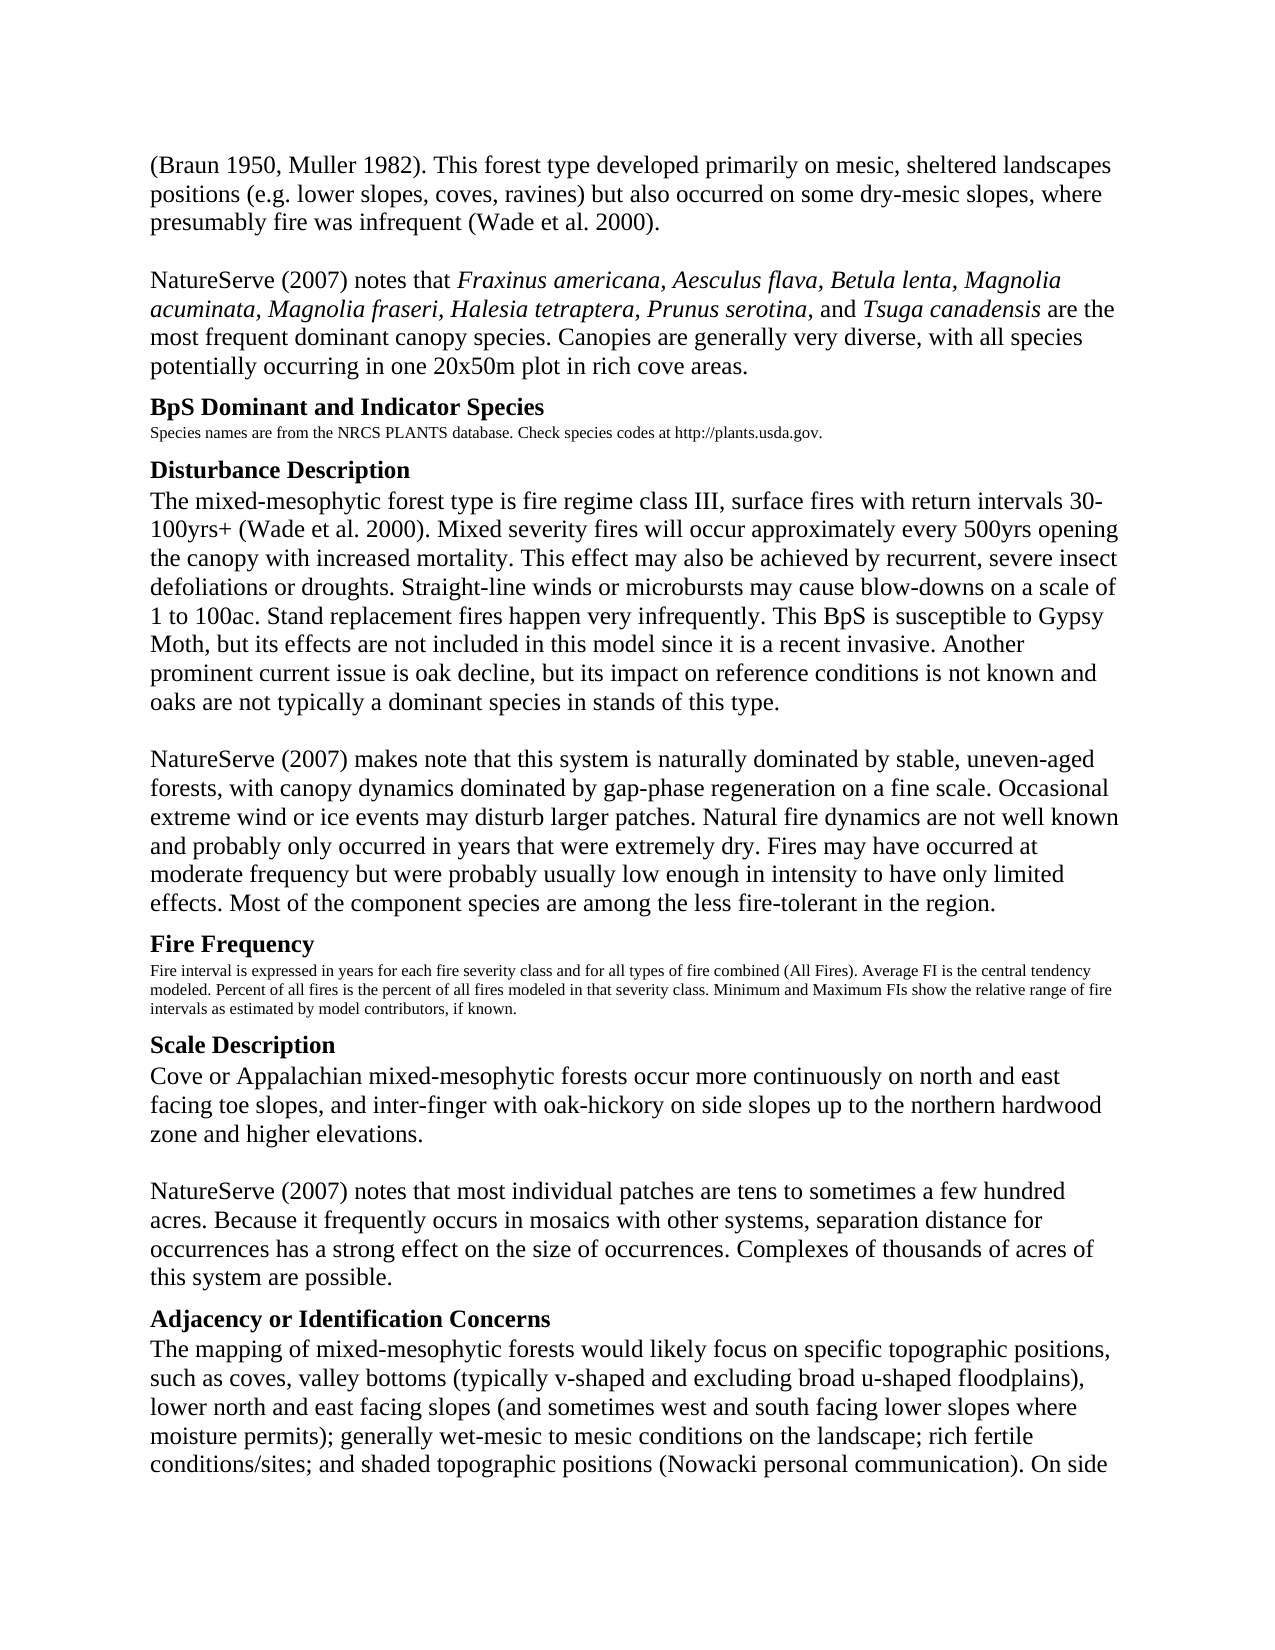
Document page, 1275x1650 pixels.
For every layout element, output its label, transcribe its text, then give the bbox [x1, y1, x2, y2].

text Disturbance Description [150, 455, 1125, 484]
text Adjacency or Identification Concerns [150, 1304, 1125, 1332]
text NatureServe (2007) makes note that this system is naturally dominated by stable, uneven-aged forests, with canopy dynamics dominated by gap-phase regeneration on a fine scale. Occasional extreme wind or ice events may disturb larger patches. Natural fire dynamics are not well known and probably only occurred in years that were extremely dry. Fires may have occurred at moderate frequency but were probably usually low enough in intensity to have only limited effects. Most of the component species are among the less fire-tolerant in the region. [150, 744, 1125, 917]
text NatureServe (2007) notes that Fraxinus americana, Aesculus flava, Betula lenta, Magnolia acuminata, Magnolia fraseri, Halesia tetraptera, Prunus serotina, and Tsuga canadensis are the most frequent dominant canopy species. Canopies are generally very diverse, with all species potentially occurring in one 20x50m plot in rich cove areas. [150, 265, 1125, 380]
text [150, 150, 1125, 236]
text Fire Frequency [150, 929, 1125, 958]
text Cove or Appalachian mixed-mesophytic forests occur more continuously on north and east facing toe slopes, and inter-finger with oak-hickory on side slopes up to the northern hardwood zone and higher elevations. [150, 1061, 1125, 1147]
text BpS Dominant and Indicator Species [150, 392, 1125, 421]
text NatureServe (2007) notes that most individual patches are tens to sometimes a few hundred acres. Because it frequently occurs in mosaics with other systems, separation distance for occurrences has a strong effect on the size of occurrences. Complexes of thousands of acres of this system are possible. [150, 1176, 1125, 1291]
text Species names are from the NRCS PLANTS database. Check species codes at http://plants.usda.gov. [150, 423, 1125, 442]
text The mixed-mesophytic forest type is fire regime class III, surface fires with return intervals 30-100yrs+ (Wade et al. 2000). Mixed severity fires will occur approximately every 500yrs opening the canopy with increased mortality. This effect may also be achieved by recurrent, severe insect defoliations or droughts. Straight-line winds or microbursts may cause blow-downs on a scale of 1 to 100ac. Stand replacement fires happen very infrequently. This BpS is susceptible to Gypsy Moth, but its effects are not included in this model since it is a recent invasive. Another prominent current issue is oak decline, but its impact on reference conditions is not known and oaks are not typically a dominant species in stands of this type. [150, 486, 1125, 716]
text Scale Description [150, 1030, 1125, 1059]
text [150, 1334, 1125, 1478]
text Fire interval is expressed in years for each fire severity class and for all types of fire combined (All Fires). Average FI is the central tendency modeled. Percent of all fires is the percent of all fires modeled in that severity class. Minimum and Maximum FIs show the relative range of fire intervals as estimated by model contributors, if known. [150, 960, 1125, 1018]
